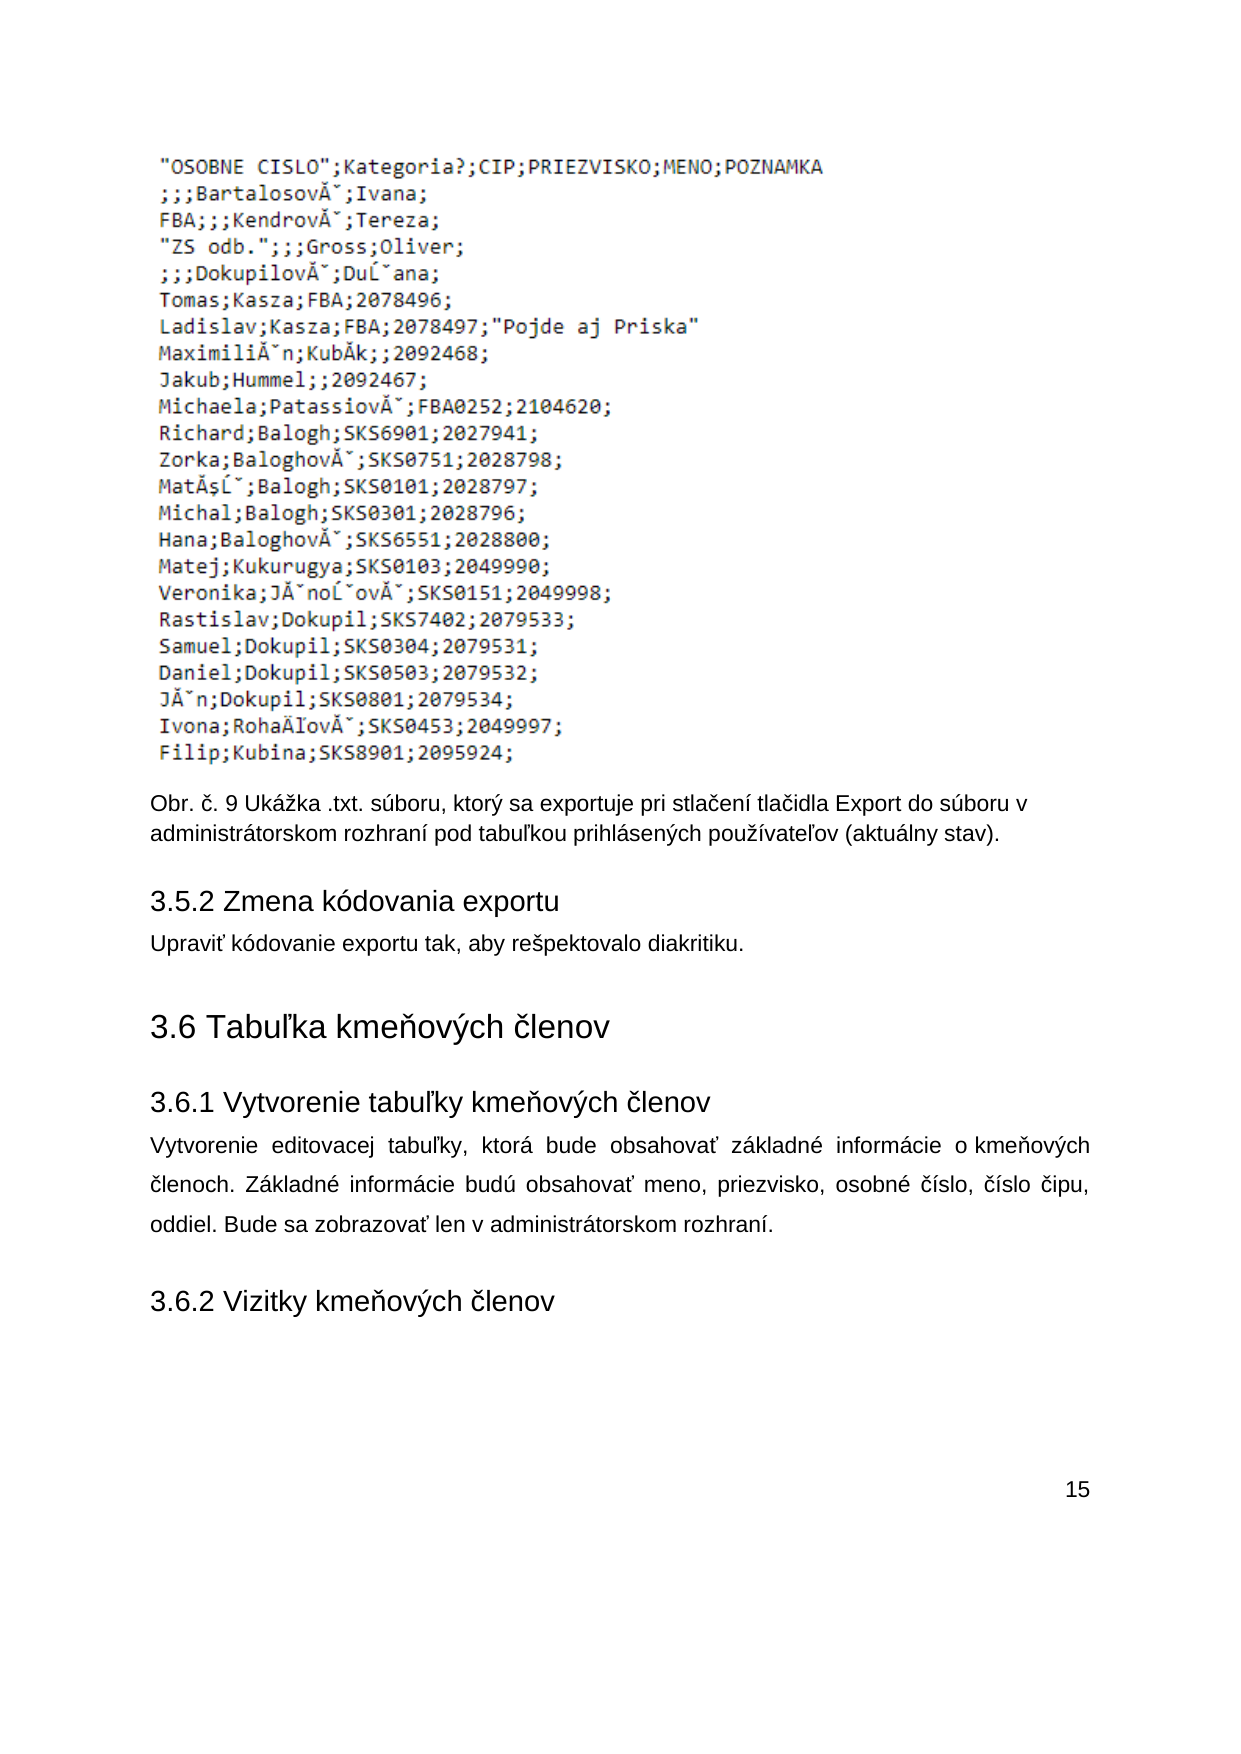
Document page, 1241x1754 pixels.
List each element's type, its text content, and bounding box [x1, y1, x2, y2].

subtitle 3.6.1 Vytvorenie tabuľky kmeňových členov [150, 1085, 1090, 1118]
text Obr. č. 9 Ukážka .txt. súboru, ktorý sa exportuje pri stlačení tlačidla Export do súboru v administrátorskom rozhraní pod tabuľkou prihlásených používateľov (aktuálny stav). [150, 790, 1090, 846]
picture [150, 150, 843, 774]
subtitle 3.6.2 Vizitky kmeňových členov [150, 1283, 1090, 1317]
text Upraviť kódovanie exportu tak, aby rešpektovalo diakritiku. [150, 930, 1090, 957]
text Vytvorenie editovacej tabuľky, ktorá bude obsahovať základné informácie o kmeňových členoch. Základné informácie budú obsahovať meno, priezvisko, osobné číslo, číslo čipu, oddiel. Bude sa zobrazovať len v administrátorskom rozhraní. [150, 1132, 1090, 1237]
subtitle 3.5.2 Zmena kódovania exportu [150, 883, 1090, 917]
subtitle 3.6 Tabuľka kmeňových členov [150, 1007, 1090, 1046]
